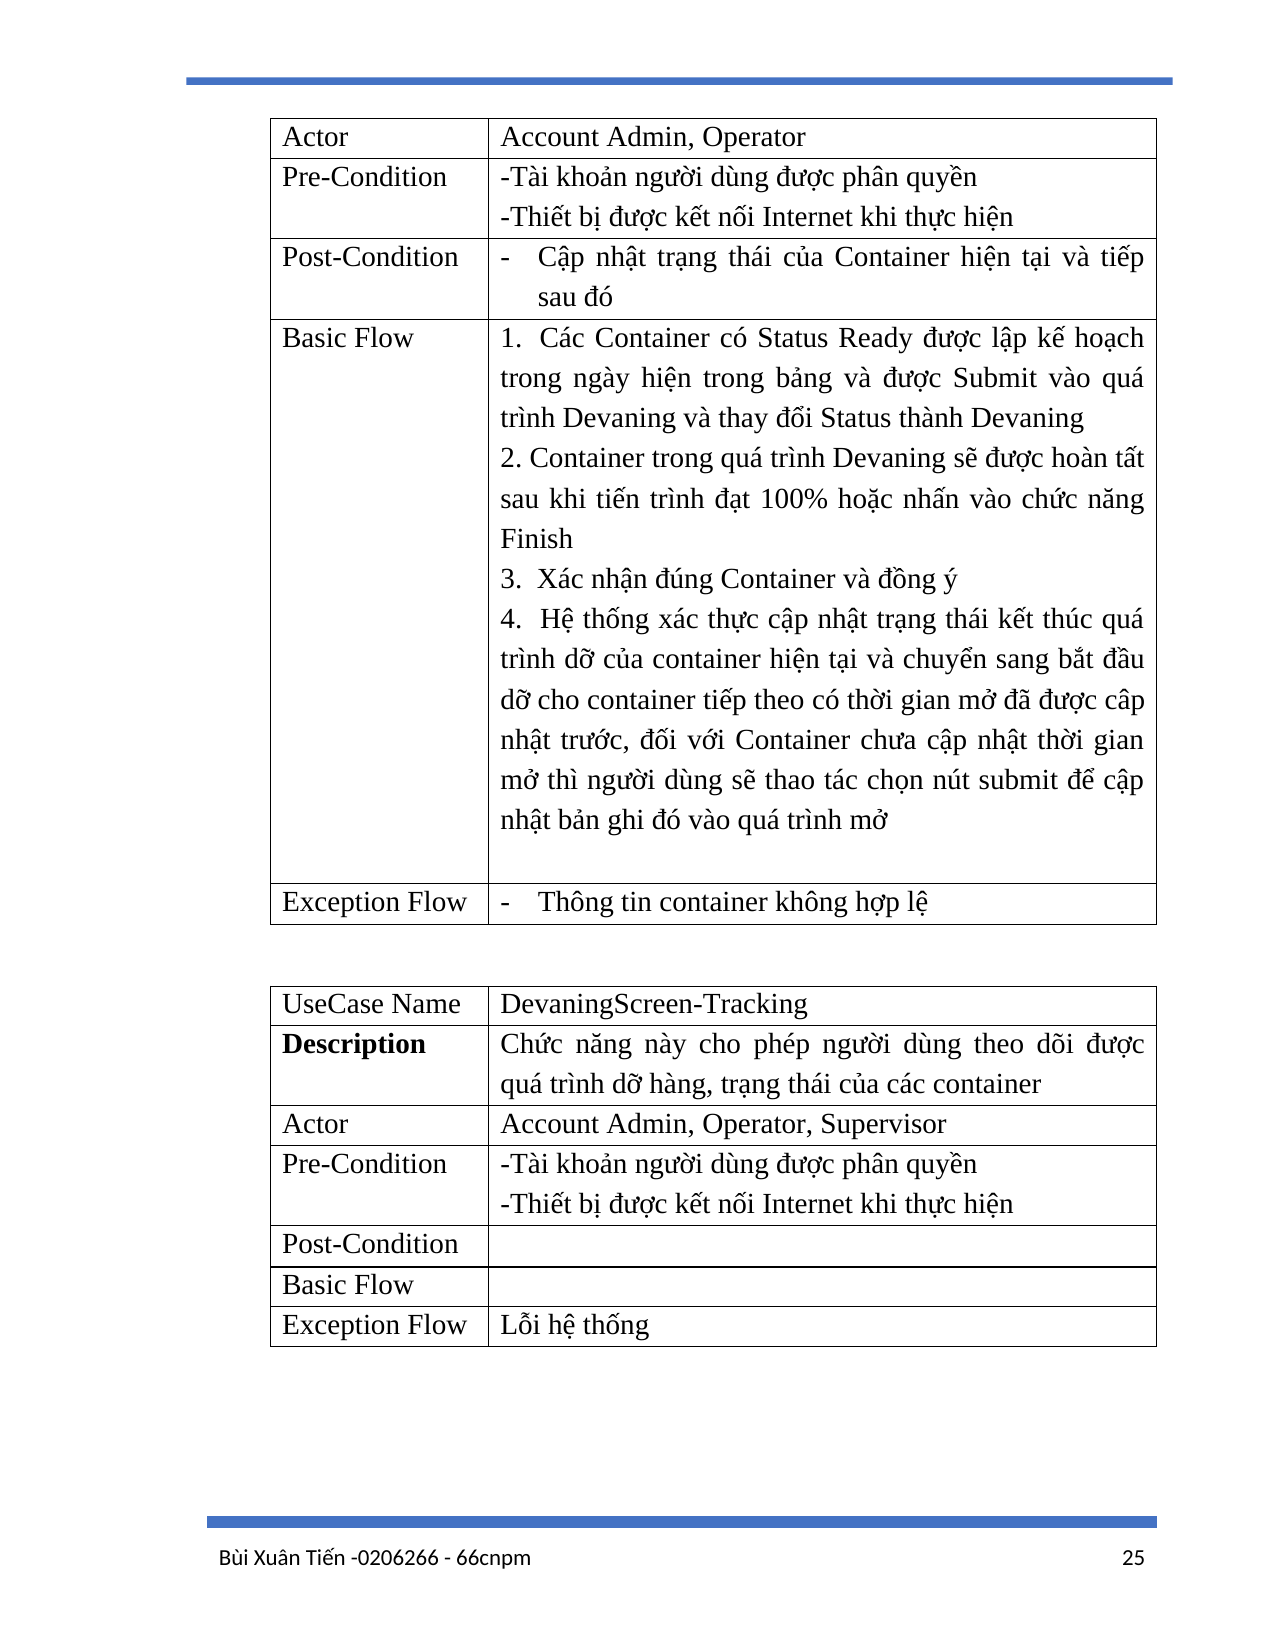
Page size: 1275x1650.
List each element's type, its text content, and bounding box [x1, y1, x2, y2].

table_cell Description [271, 1026, 488, 1105]
table_cell Actor [271, 119, 488, 158]
table_cell Post-Condition [271, 239, 488, 319]
table_cell Các Container có Status Ready được lập kế hoạch trong ngày hiện trong bảng và được Submit vào quá trình Devaning và thay đổi Status thành Devaning Container trong quá trình Devaning sẽ được hoàn tất sau khi tiến trình đạt 100% hoặc nhấn vào chức năng Finish 3. Xác nhận đúng Container và đồng ý 4. Hệ thống xác thực cập nhật trạng thái kết thúc quá trình dỡ của container hiện tại và chuyển sang bắt đầu dỡ cho container tiếp theo có thời gian mở đã được câp nhật trước, đối với Container chưa cập nhật thời gian mở thì người dùng sẽ thao tác chọn nút submit để cập nhật bản ghi đó vào quá trình mở [489, 320, 1156, 883]
table_header DevaningScreen-Tracking [489, 987, 1156, 1025]
table_cell Chức năng này cho phép người dùng theo dõi được quá trình dỡ hàng, trạng thái của các container [489, 1026, 1156, 1105]
table_cell Exception Flow [271, 1307, 488, 1346]
table_cell -Tài khoản người dùng được phân quyền -Thiết bị được kết nối Internet khi thực hiện [489, 159, 1156, 238]
table_cell Lỗi hệ thống [489, 1307, 1156, 1346]
table_cell Cập nhật trạng thái của Container hiện tại và tiếp sau đó [489, 239, 1156, 319]
table_cell Account Admin, Operator [489, 119, 1156, 158]
table_cell Basic Flow [271, 1268, 488, 1306]
table_cell Pre-Condition [271, 1146, 488, 1225]
table_cell Basic Flow [271, 320, 488, 883]
table_header UseCase Name [271, 987, 488, 1025]
table_cell [489, 1226, 1156, 1266]
table_cell Exception Flow [271, 884, 488, 923]
table_cell Thông tin container không hợp lệ [489, 884, 1156, 923]
table_cell Account Admin, Operator, Supervisor [489, 1106, 1156, 1145]
table_cell [489, 1268, 1156, 1306]
table_cell Post-Condition [271, 1226, 488, 1266]
table_cell Pre-Condition [271, 159, 488, 238]
table_cell -Tài khoản người dùng được phân quyền -Thiết bị được kết nối Internet khi thực hiện [489, 1146, 1156, 1225]
table_cell Actor [271, 1106, 488, 1145]
